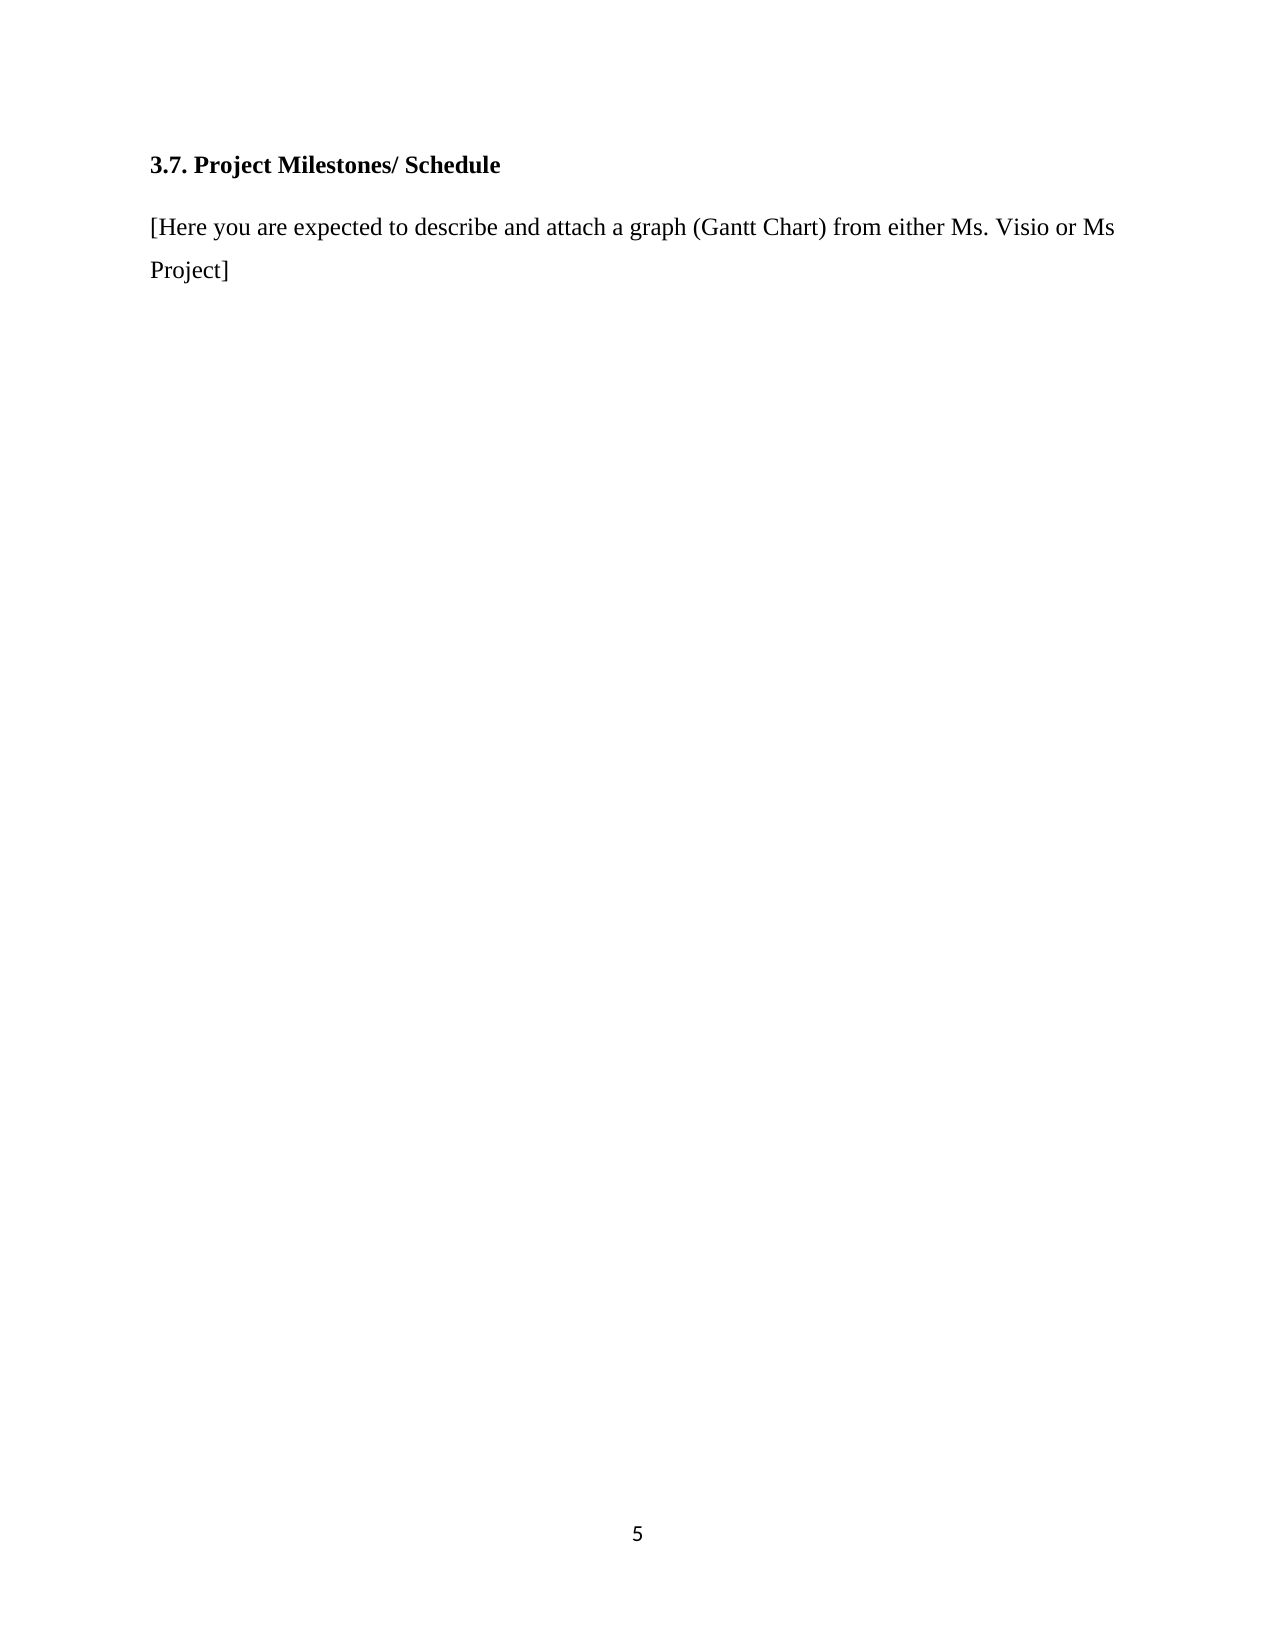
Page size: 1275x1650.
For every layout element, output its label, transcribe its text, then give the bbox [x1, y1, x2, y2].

text [Here you are expected to describe and attach a graph (Gantt Chart) from either Ms. Visio or Ms Project] [150, 212, 1125, 284]
subtitle 3.7. Project Milestones/ Schedule [150, 150, 1125, 179]
